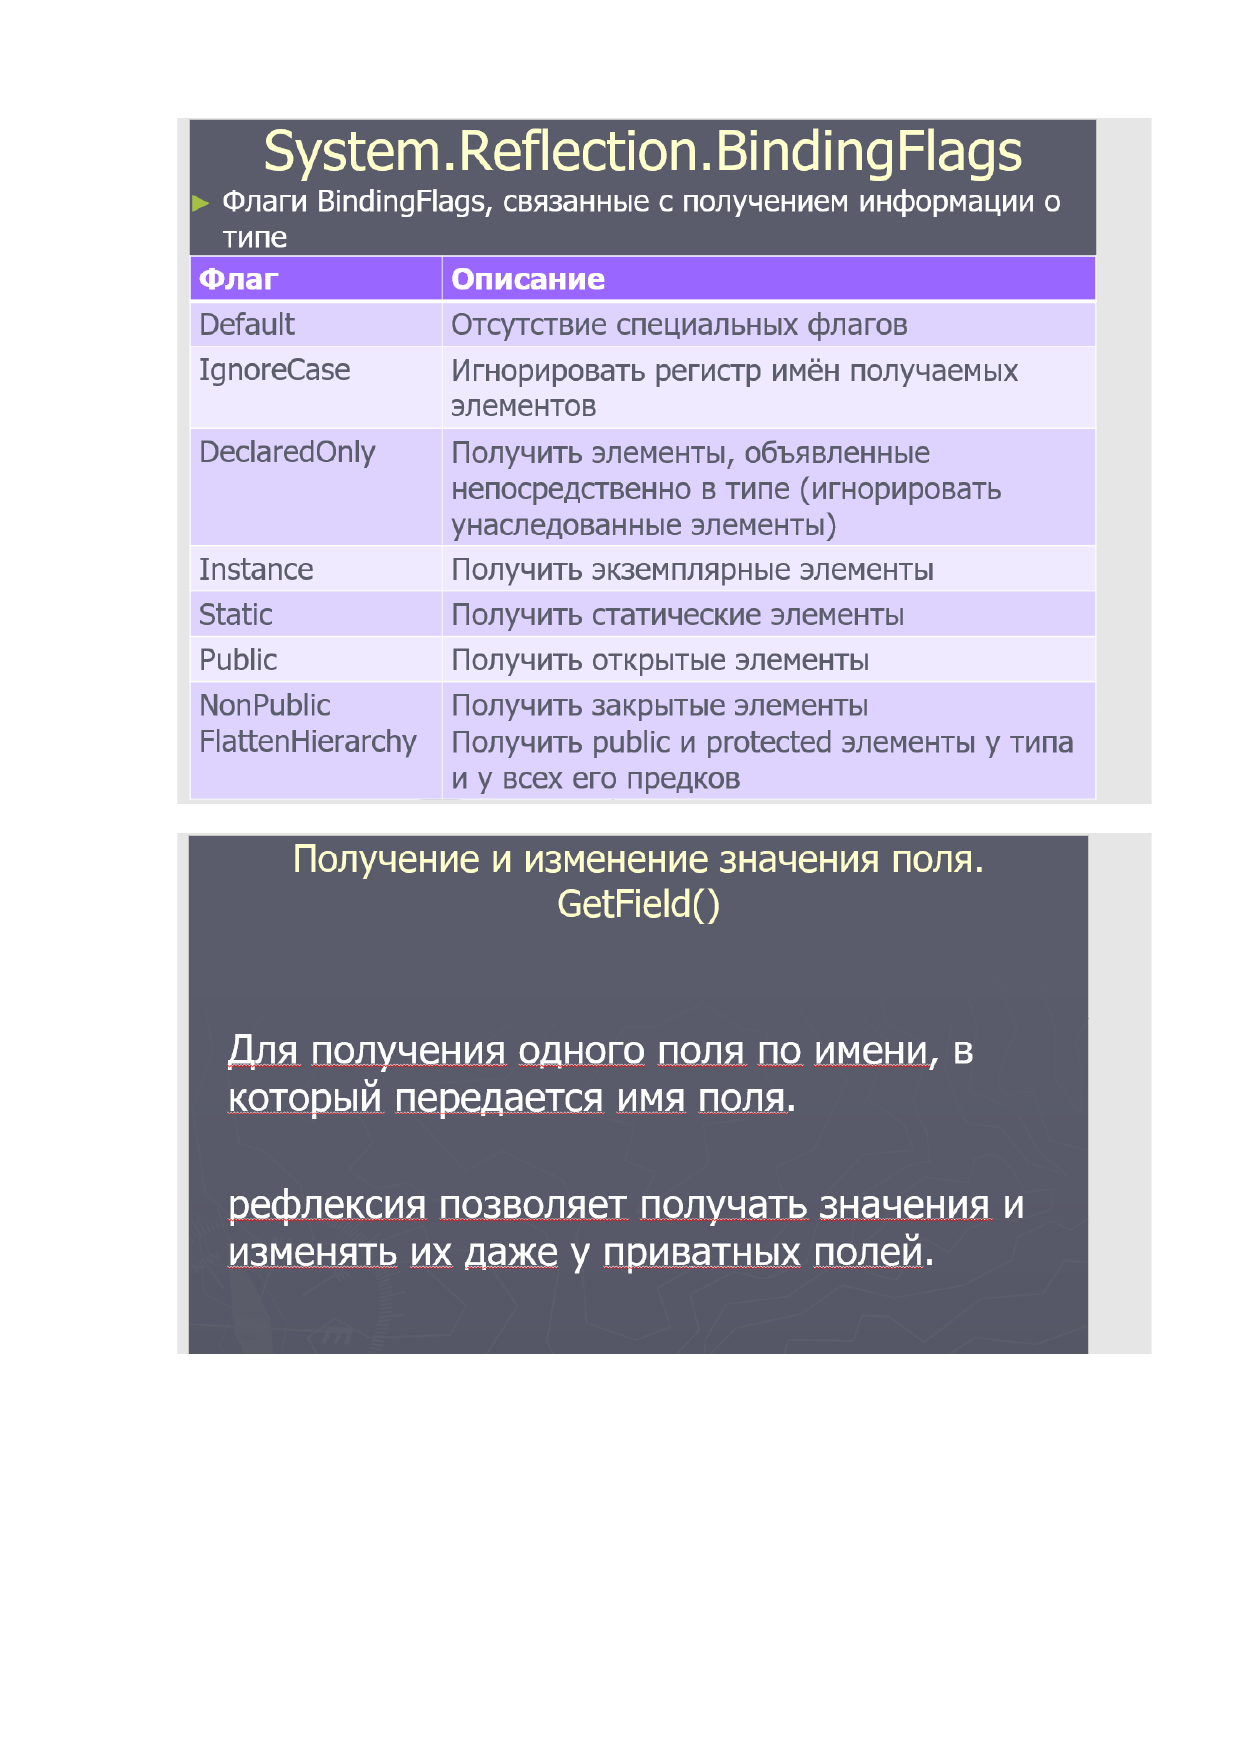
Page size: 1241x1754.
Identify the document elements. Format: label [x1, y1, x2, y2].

picture [177, 833, 1152, 1354]
picture [177, 118, 1152, 804]
